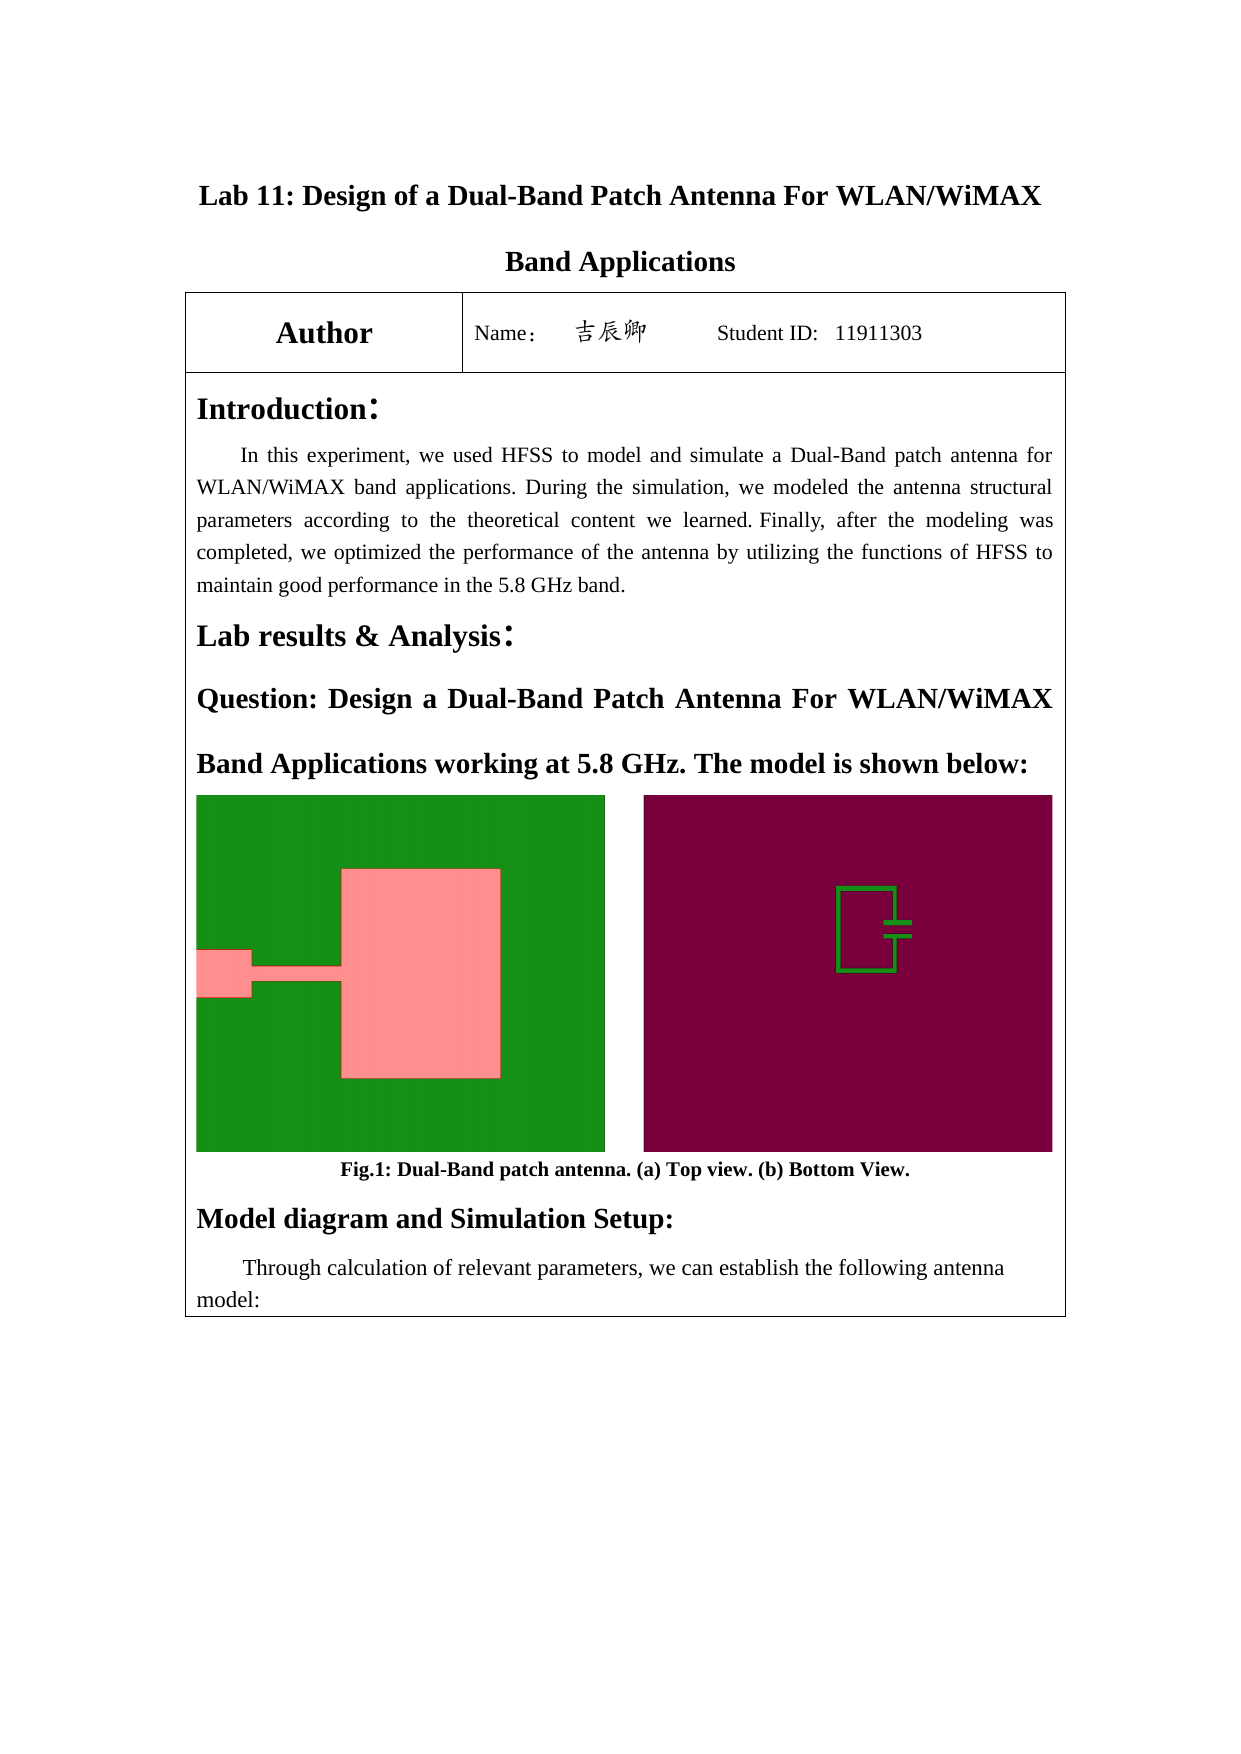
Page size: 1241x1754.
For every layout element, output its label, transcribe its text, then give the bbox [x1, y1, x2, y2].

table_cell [186, 373, 1065, 1316]
text Lab 11: Design of a Dual-Band Patch Antenna For WLAN/WiMAX Band Applications [187, 162, 1053, 292]
picture [196, 795, 1053, 1152]
table_header Name： 吉辰卿 Student ID: 11911303 [463, 293, 1065, 372]
table_header Author [186, 293, 462, 372]
